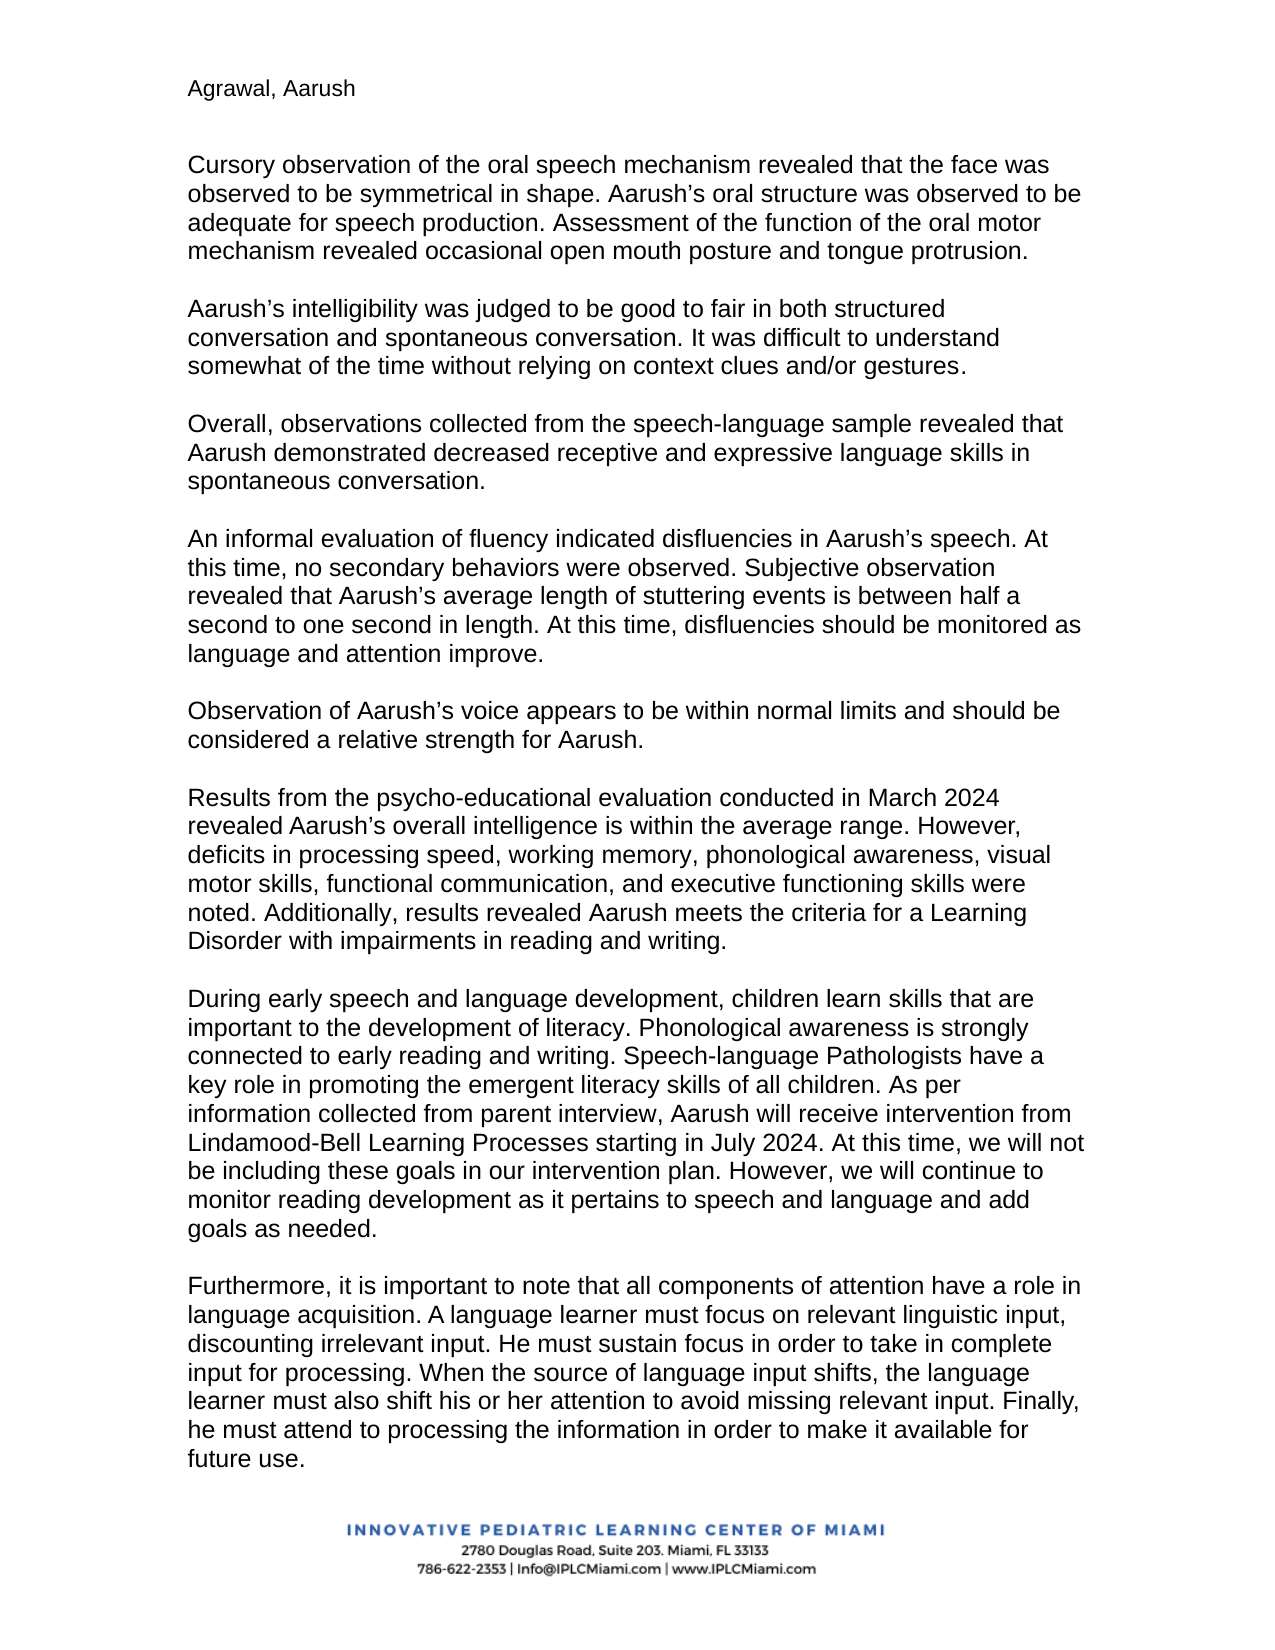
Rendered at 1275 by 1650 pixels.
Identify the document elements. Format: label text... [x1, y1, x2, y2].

text Aarush’s intelligibility was judged to be good to fair in both structured conversation and spontaneous conversation. It was difficult to understand somewhat of the time without relying on context clues and/or gestures. [187, 294, 1087, 380]
text Results from the psycho-educational evaluation conducted in March 2024 revealed Aarush’s overall intelligence is within the average range. However, deficits in processing speed, working memory, phonological awareness, visual motor skills, functional communication, and executive functioning skills were noted. Additionally, results revealed Aarush meets the criteria for a Learning Disorder with impairments in reading and writing. [187, 782, 1087, 955]
text Furthermore, it is important to note that all components of attention have a role in language acquisition. A language learner must focus on relevant linguistic input, discounting irrelevant input. He must sustain focus in order to take in complete input for processing. When the source of language input shifts, the language learner must also shift his or her attention to avoid missing relevant input. Finally, he must attend to processing the information in order to make it available for future use. [187, 1271, 1087, 1472]
text Observation of Aarush’s voice appears to be within normal limits and should be considered a relative strength for Aarush. [187, 696, 1087, 754]
text Overall, observations collected from the speech-language sample revealed that Aarush demonstrated decreased receptive and expressive language skills in spontaneous conversation. [187, 409, 1087, 495]
text An informal evaluation of fluency indicated disfluencies in Aarush’s speech. At this time, no secondary behaviors were observed. Subjective observation revealed that Aarush’s average length of stuttering events is between half a second to one second in length. At this time, disfluencies should be monitored as language and attention improve. [187, 524, 1087, 667]
picture [337, 1508, 919, 1590]
text During early speech and language development, children learn skills that are important to the development of literacy. Phonological awareness is strongly connected to early reading and writing. Speech-language Pathologists have a key role in promoting the emergent literacy skills of all children. As per information collected from parent interview, Aarush will receive intervention from Lindamood-Bell Learning Processes starting in July 2024. At this time, we will not be including these goals in our intervention plan. However, we will continue to monitor reading development as it pertains to speech and language and add goals as needed. [187, 984, 1087, 1242]
text Cursory observation of the oral speech mechanism revealed that the face was observed to be symmetrical in shape. Aarush’s oral structure was observed to be adequate for speech production. Assessment of the function of the oral motor mechanism revealed occasional open mouth posture and tongue protrusion. [187, 150, 1087, 265]
